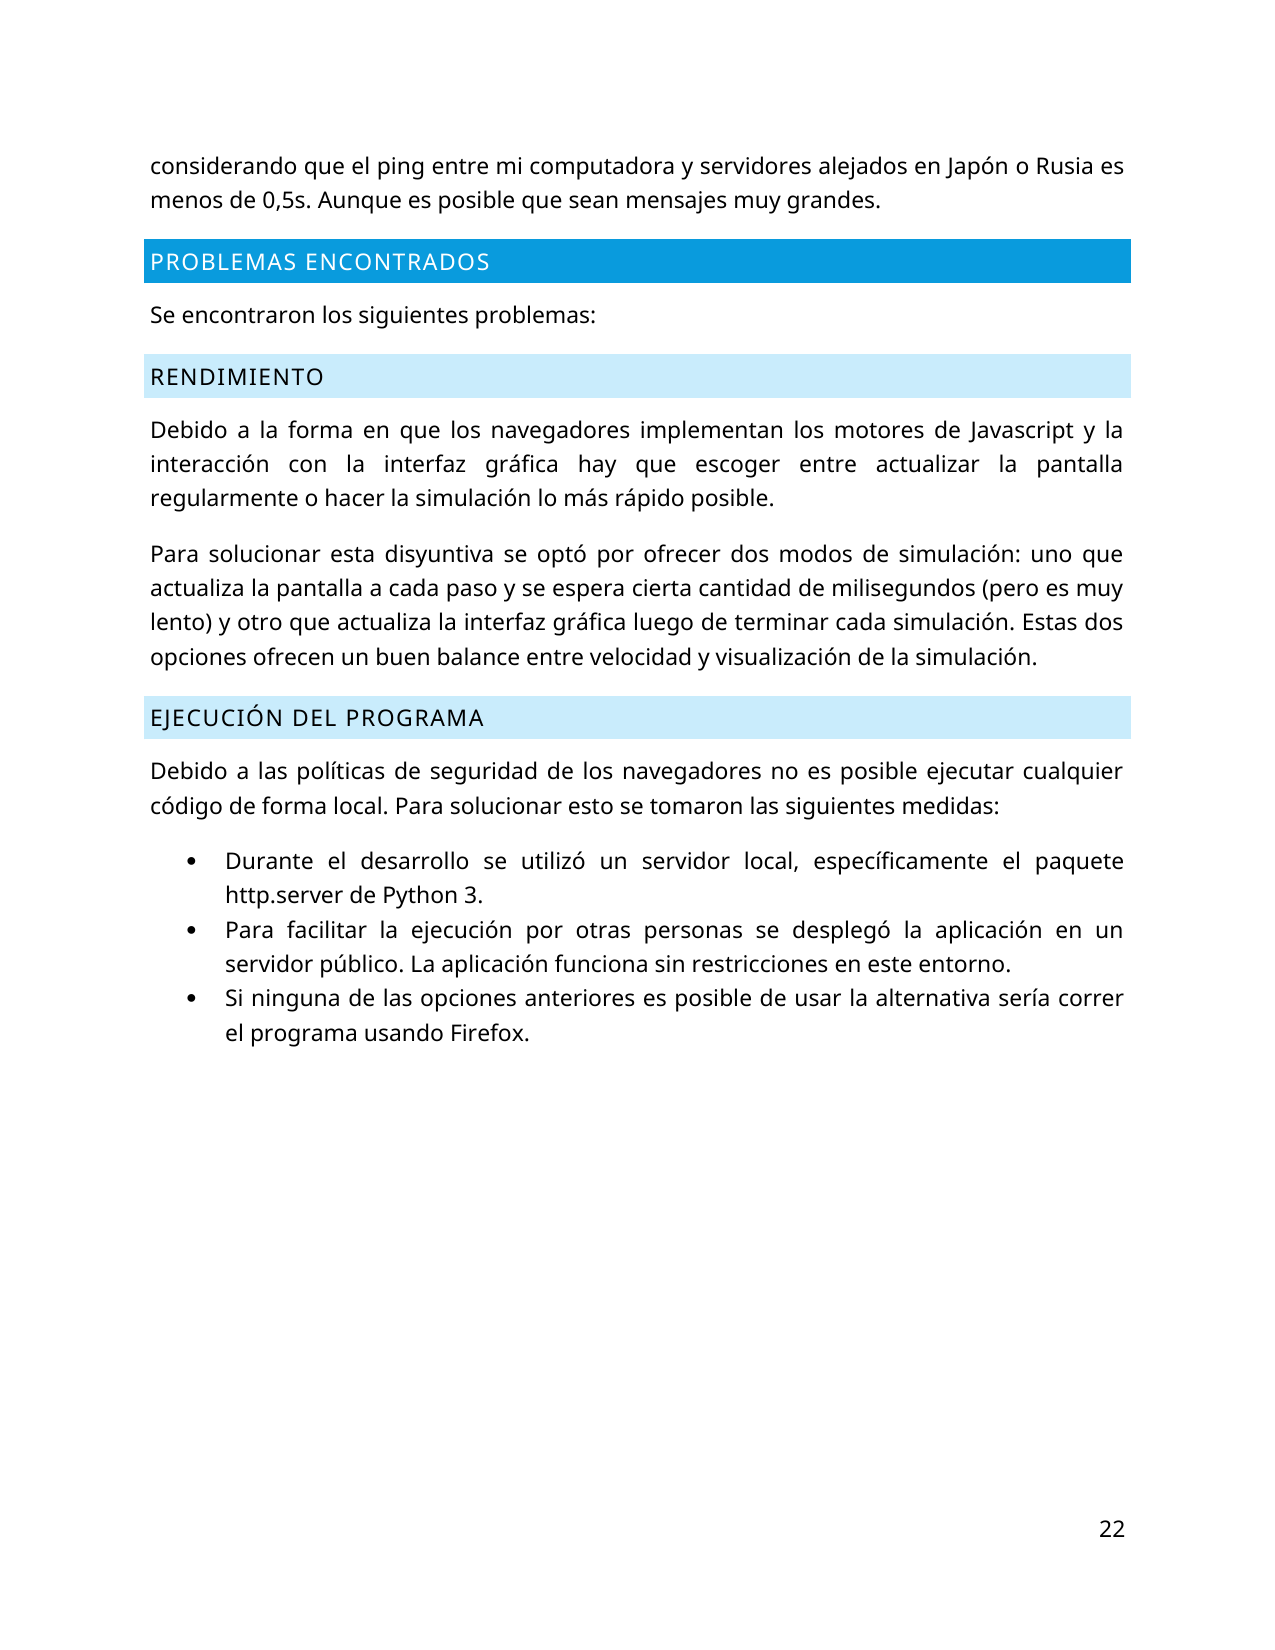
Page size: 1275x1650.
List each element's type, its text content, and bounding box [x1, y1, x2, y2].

list Para facilitar la ejecución por otras personas se desplegó la aplicación en un servidor público. La aplicación funciona sin restricciones en este entorno. [187, 913, 1125, 979]
text Debido a la forma en que los navegadores implementan los motores de Javascript y la interacción con la interfaz gráfica hay que escoger entre actualizar la pantalla regularmente o hacer la simulación lo más rápido posible. [150, 413, 1125, 513]
text Se encontraron los siguientes problemas: [150, 299, 1125, 330]
subtitle Ejecución del programa [150, 702, 1125, 733]
list Si ninguna de las opciones anteriores es posible de usar la alternativa sería correr el programa usando Firefox. [187, 982, 1125, 1048]
text Para solucionar esta disyuntiva se optó por ofrecer dos modos de simulación: uno que actualiza la pantalla a cada paso y se espera cierta cantidad de milisegundos (pero es muy lento) y otro que actualiza la interfaz gráfica luego de terminar cada simulación. Estas dos opciones ofrecen un buen balance entre velocidad y visualización de la simulación. [150, 537, 1125, 672]
text Debido a las políticas de seguridad de los navegadores no es posible ejecutar cualquier código de forma local. Para solucionar esto se tomaron las siguientes medidas: [150, 755, 1125, 821]
subtitle Rendimiento [150, 360, 1125, 392]
list Durante el desarrollo se utilizó un servidor local, específicamente el paquete http.server de Python 3. [187, 845, 1125, 910]
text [150, 150, 1125, 216]
subtitle Problemas encontrados [150, 246, 1125, 277]
